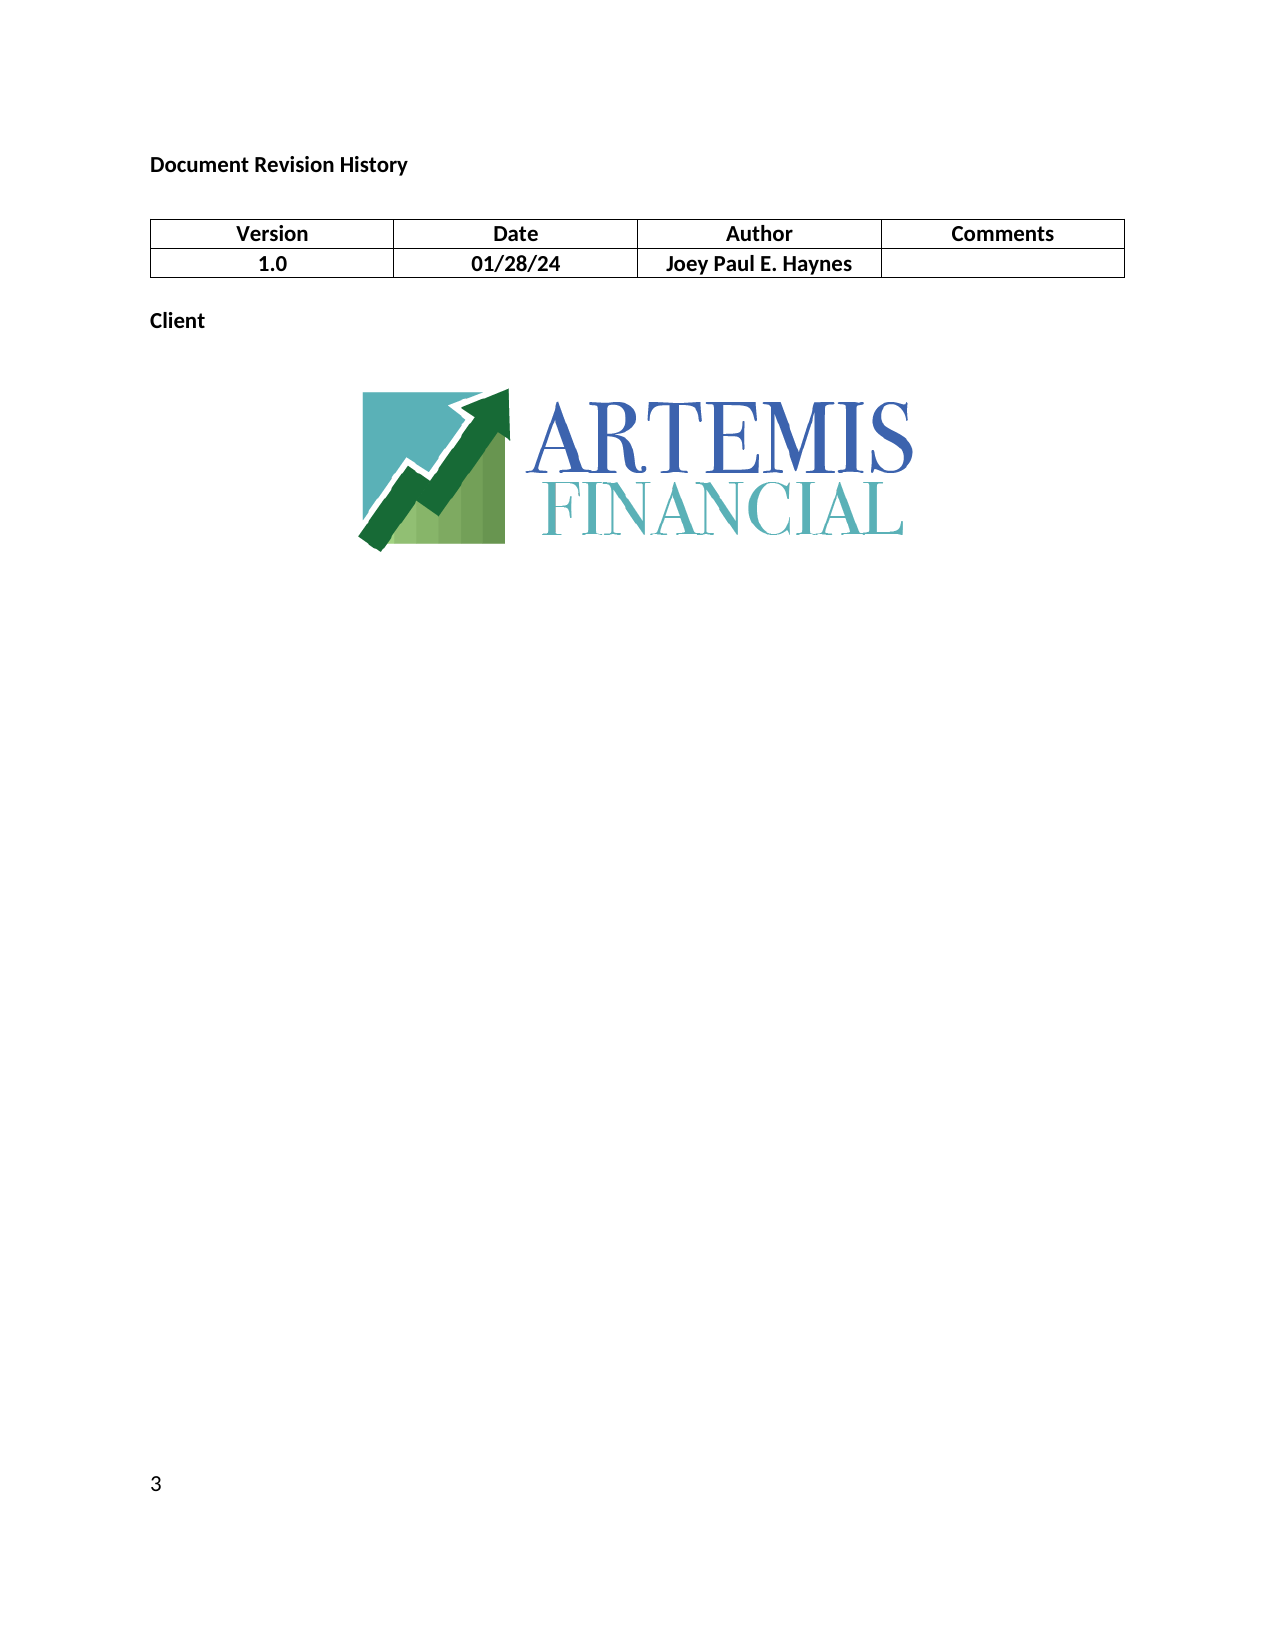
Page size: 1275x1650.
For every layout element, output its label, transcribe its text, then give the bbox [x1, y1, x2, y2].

table_cell 1.0 [151, 249, 393, 277]
table_header Comments [882, 220, 1124, 248]
table_cell Joey Paul E. Haynes [638, 249, 881, 277]
table_cell 01/28/24 [394, 249, 637, 277]
subtitle Document Revision History [150, 150, 1125, 178]
table_header Author [638, 220, 881, 248]
subtitle Client [150, 306, 1125, 334]
table_header Date [394, 220, 637, 248]
table_cell [882, 249, 1124, 277]
picture [346, 374, 929, 573]
table_header Version [151, 220, 393, 248]
